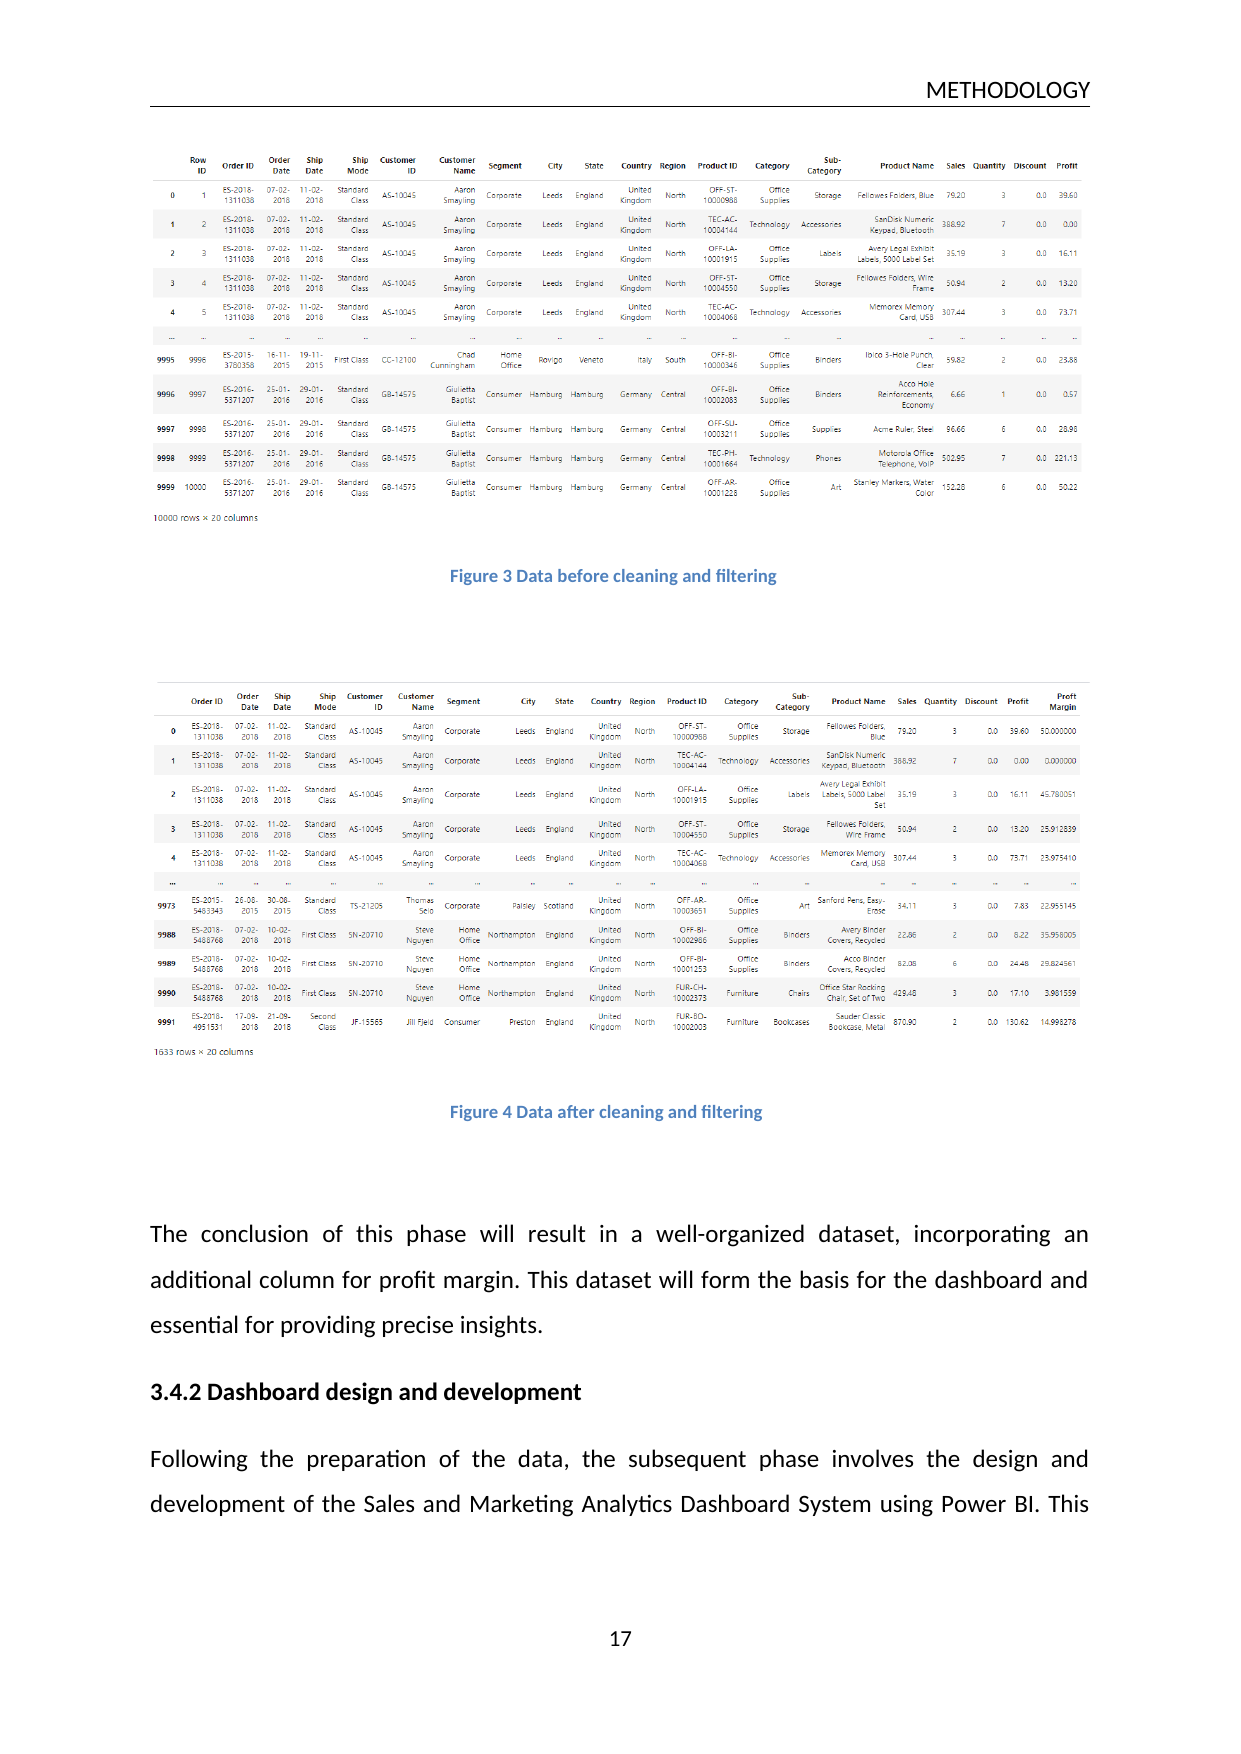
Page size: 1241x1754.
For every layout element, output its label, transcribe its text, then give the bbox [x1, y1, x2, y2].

picture [150, 682, 1091, 1066]
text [150, 1443, 1090, 1519]
text The conclusion of this phase will result in a well-organized dataset, incorporating an additional column for profit margin. This dataset will form the basis for the dashboard and essential for providing precise insights. [150, 1218, 1090, 1340]
picture [150, 150, 1091, 530]
text 3.4.2 Dashboard design and development [150, 1376, 1090, 1407]
